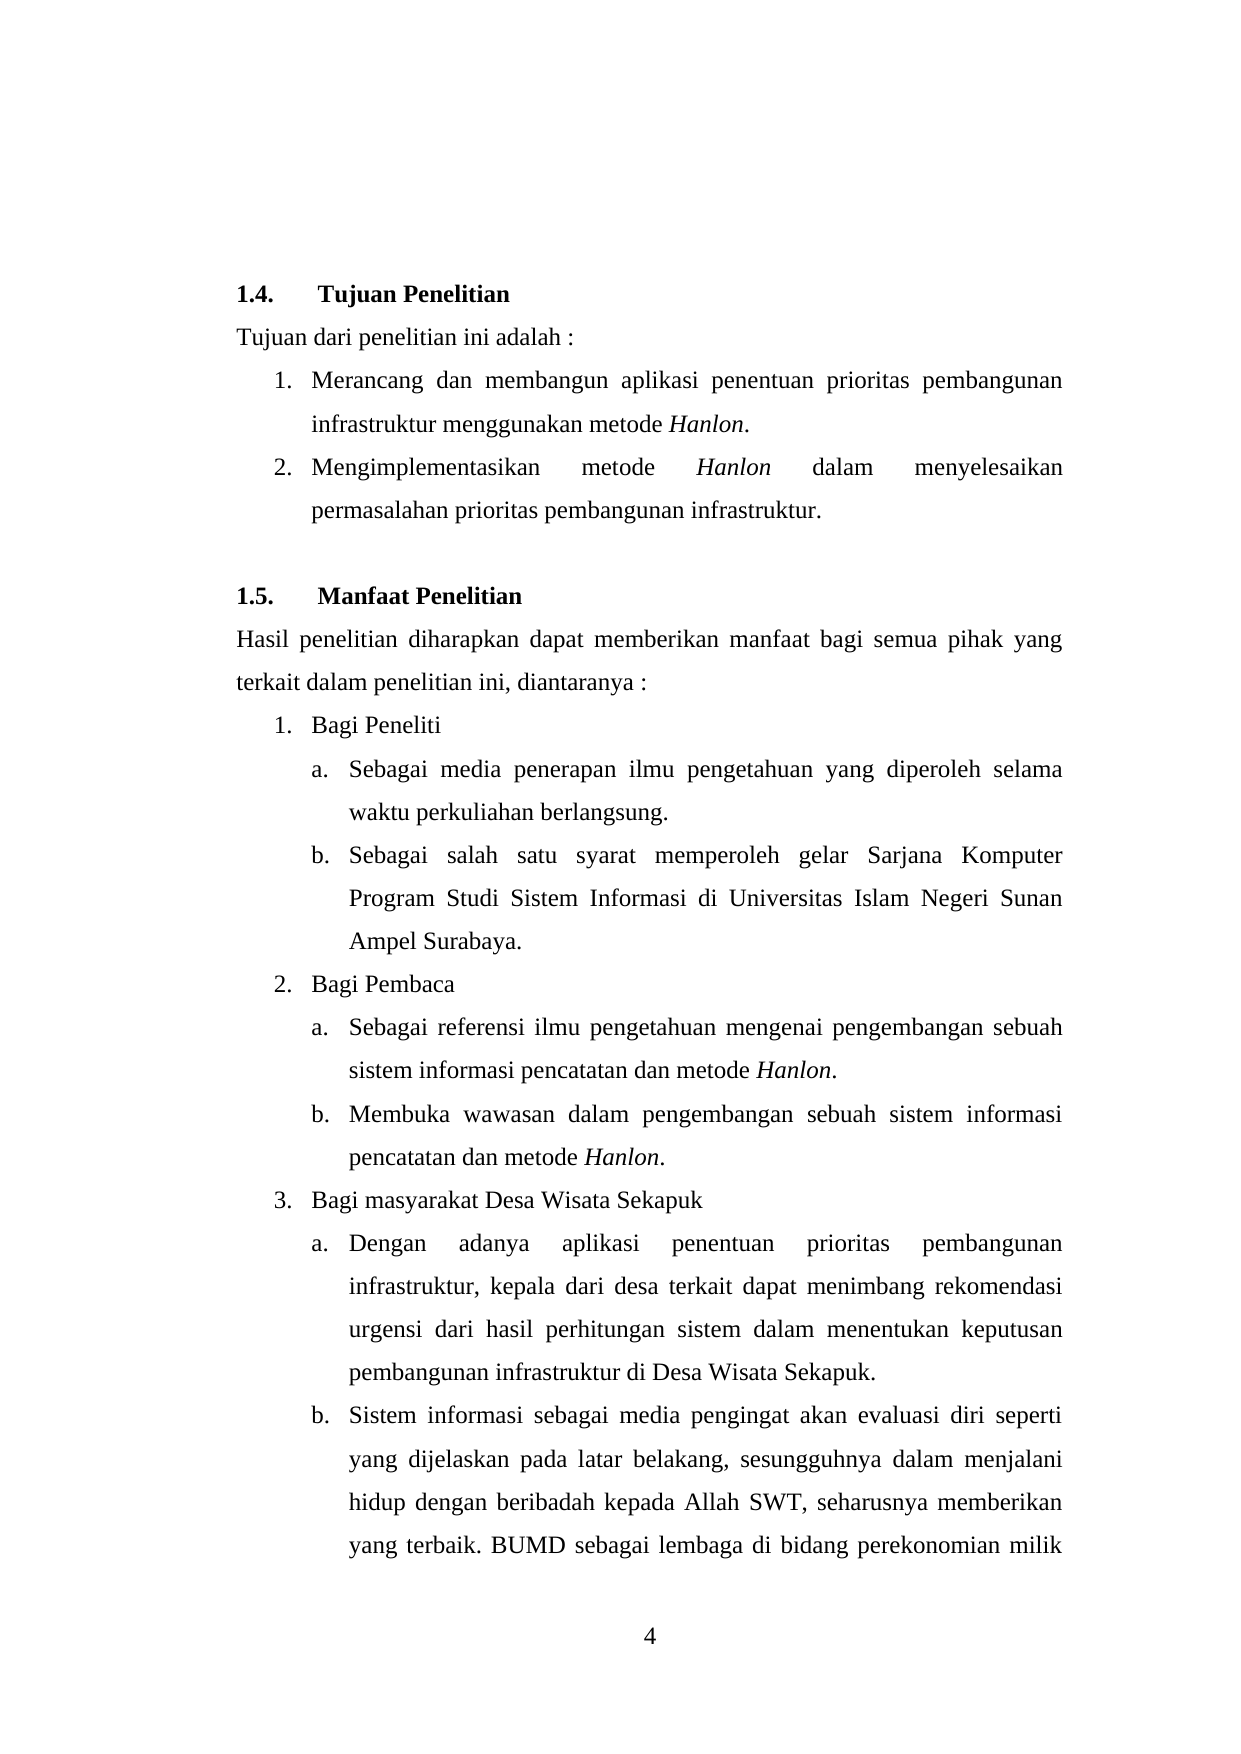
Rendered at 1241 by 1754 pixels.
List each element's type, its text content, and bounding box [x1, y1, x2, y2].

list Sebagai referensi ilmu pengetahuan mengenai pengembangan sebuah sistem informasi pencatatan dan metode Hanlon. [311, 1012, 1063, 1084]
list Membuka wawasan dalam pengembangan sebuah sistem informasi pencatatan dan metode Hanlon. [311, 1099, 1063, 1171]
list Sebagai media penerapan ilmu pengetahuan yang diperoleh selama waktu perkuliahan berlangsung. [311, 754, 1063, 826]
text Hasil penelitian diharapkan dapat memberikan manfaat bagi semua pihak yang terkait dalam penelitian ini, diantaranya : [236, 624, 1063, 696]
list Bagi masyarakat Desa Wisata Sekapuk [274, 1185, 1063, 1214]
list Bagi Peneliti [274, 711, 1063, 739]
list Sebagai salah satu syarat memperoleh gelar Sarjana Komputer Program Studi Sistem Informasi di Universitas Islam Negeri Sunan Ampel Surabaya. [311, 840, 1063, 955]
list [311, 1401, 1063, 1559]
list Dengan adanya aplikasi penentuan prioritas pembangunan infrastruktur, kepala dari desa terkait dapat menimbang rekomendasi urgensi dari hasil perhitungan sistem dalam menentukan keputusan pembangunan infrastruktur di Desa Wisata Sekapuk. [311, 1228, 1063, 1386]
text Tujuan dari penelitian ini adalah : [236, 322, 1063, 351]
list Bagi Pembaca [274, 969, 1063, 998]
list Mengimplementasikan metode Hanlon dalam menyelesaikan permasalahan prioritas pembangunan infrastruktur. [274, 452, 1063, 524]
subtitle Manfaat Penelitian [236, 581, 1063, 610]
subtitle Tujuan Penelitian [236, 279, 1063, 308]
list Merancang dan membangun aplikasi penentuan prioritas pembangunan infrastruktur menggunakan metode Hanlon. [274, 366, 1063, 437]
